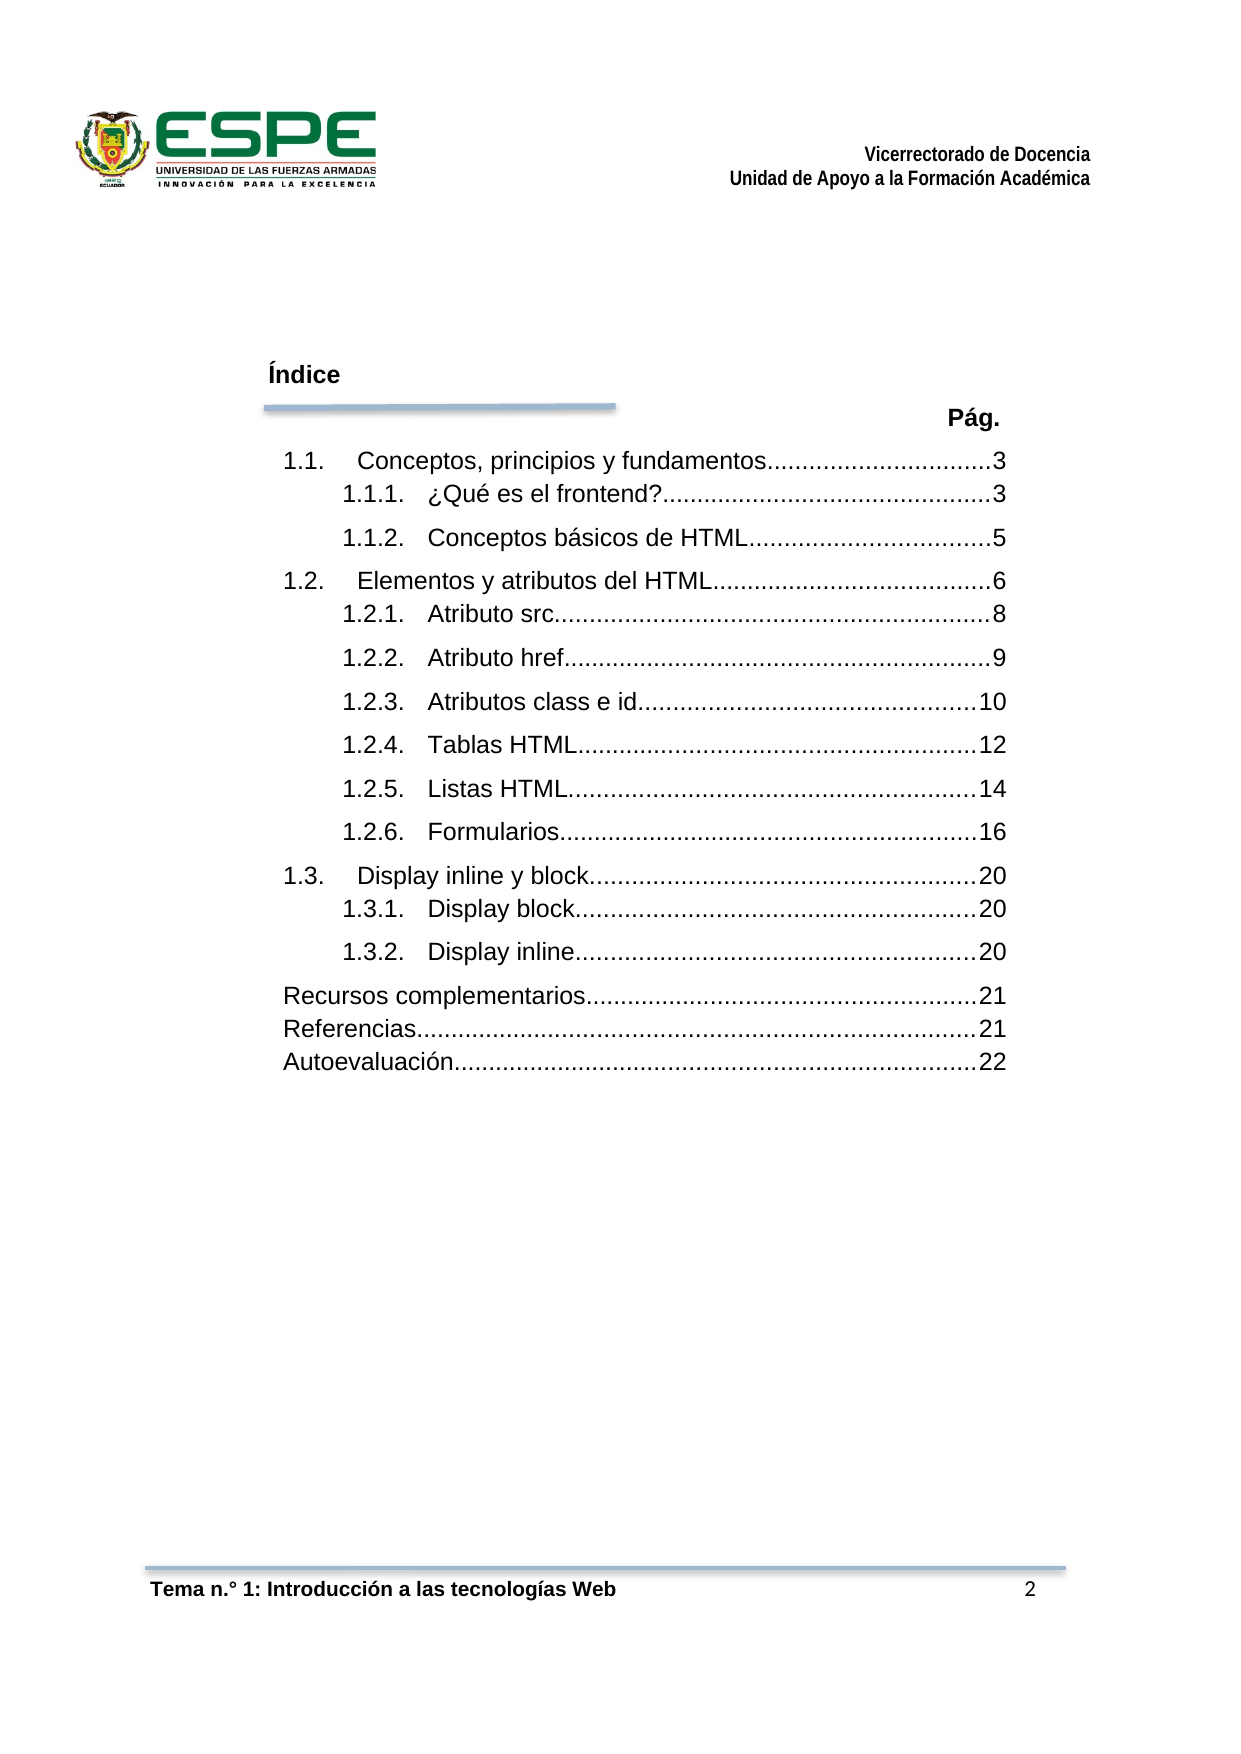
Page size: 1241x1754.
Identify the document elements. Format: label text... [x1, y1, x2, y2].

text Autoevaluación 22 [283, 1047, 1090, 1076]
text Referencias 21 [283, 1014, 1090, 1043]
text 1.3.1. Display block 20 [283, 894, 1006, 922]
text 1.3. Display inline y block 20 [283, 861, 1090, 889]
picture [75, 111, 376, 187]
text 1.2.4. Tablas HTML 12 [283, 730, 1006, 759]
text Pág. [947, 403, 1090, 432]
text 1.2.3. Atributos class e id 10 [283, 686, 1006, 715]
text 1.1.2. Conceptos básicos de HTML 5 [283, 523, 1006, 551]
text 1.2.6. Formularios 16 [283, 817, 1006, 846]
text Recursos complementarios 21 [283, 981, 1090, 1009]
text 1.3.2. Display inline 20 [283, 937, 1006, 966]
text 1.2.2. Atributo href 9 [283, 643, 1006, 672]
text 1.1.1. ¿Qué es el frontend? 3 [283, 479, 1006, 508]
text 1.1. Conceptos, principios y fundamentos 3 [283, 446, 1090, 475]
text 1.2. Elementos y atributos del HTML 6 [283, 566, 1090, 595]
text 1.2.1. Atributo src 8 [283, 599, 1006, 628]
text Índice [268, 360, 1090, 388]
text 1.2.5. Listas HTML 14 [283, 773, 1006, 802]
